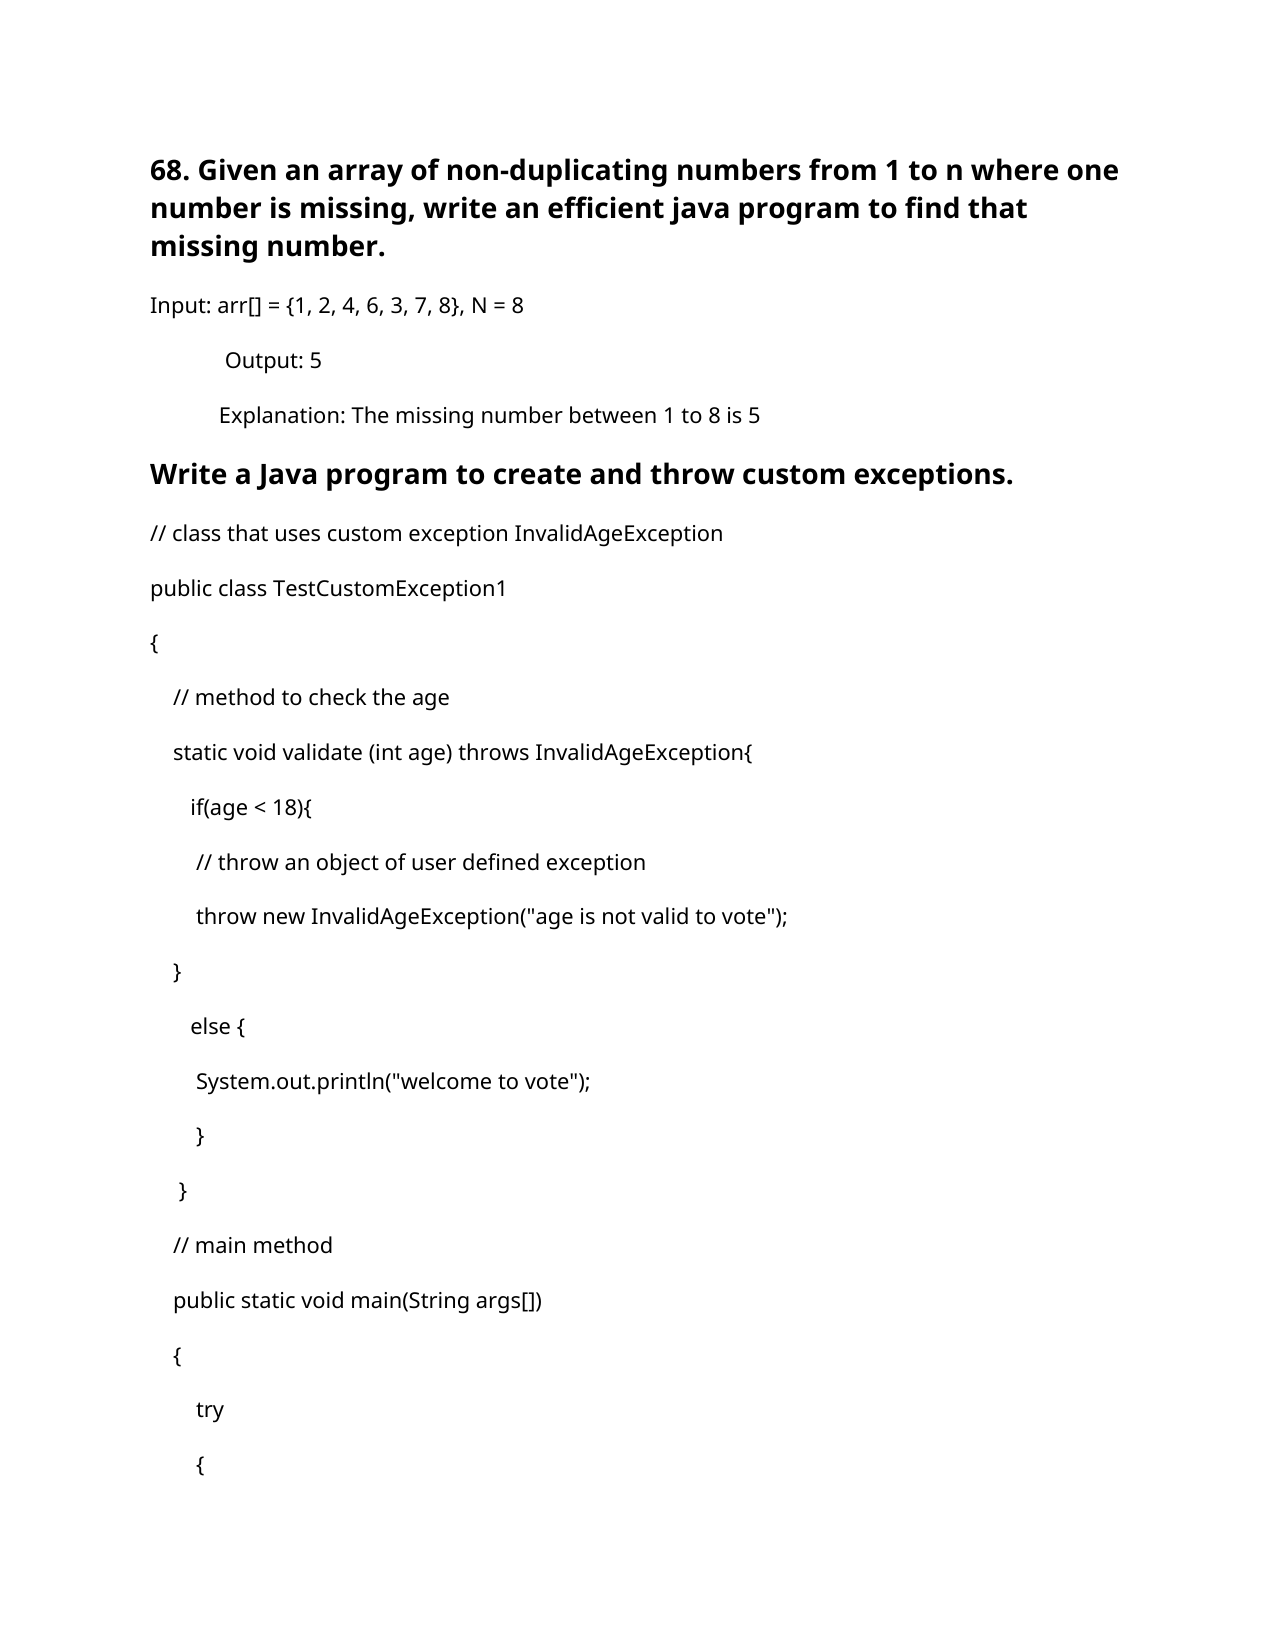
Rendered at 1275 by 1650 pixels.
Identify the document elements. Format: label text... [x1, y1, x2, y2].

text else { [150, 1011, 1125, 1041]
text { [150, 627, 1125, 657]
text { [150, 1449, 1125, 1479]
text // class that uses custom exception InvalidAgeException [150, 518, 1125, 547]
text } [150, 956, 1125, 986]
text Input: arr[] = {1, 2, 4, 6, 3, 7, 8}, N = 8 [150, 290, 1125, 320]
text try [150, 1394, 1125, 1424]
text public class TestCustomException1 [150, 572, 1125, 602]
text } [150, 1175, 1125, 1205]
text { [150, 1339, 1125, 1369]
text throw new InvalidAgeException("age is not valid to vote"); [150, 901, 1125, 931]
text if(age < 18){ [150, 792, 1125, 821]
text // throw an object of user defined exception [150, 846, 1125, 876]
text // main method [150, 1230, 1125, 1260]
text } [150, 1120, 1125, 1150]
text static void validate (int age) throws InvalidAgeException{ [150, 737, 1125, 767]
text public static void main(String args[]) [150, 1285, 1125, 1314]
text // method to check the age [150, 682, 1125, 712]
text Explanation: The missing number between 1 to 8 is 5 [150, 399, 1125, 429]
text System.out.println("welcome to vote"); [150, 1066, 1125, 1095]
subtitle Write a Java program to create and throw custom exceptions. [150, 454, 1125, 493]
subtitle 68. Given an array of non-duplicating numbers from 1 to n where one number is missing, write an efficient java program to find that missing number. [150, 150, 1125, 265]
text Output: 5 [150, 345, 1125, 374]
